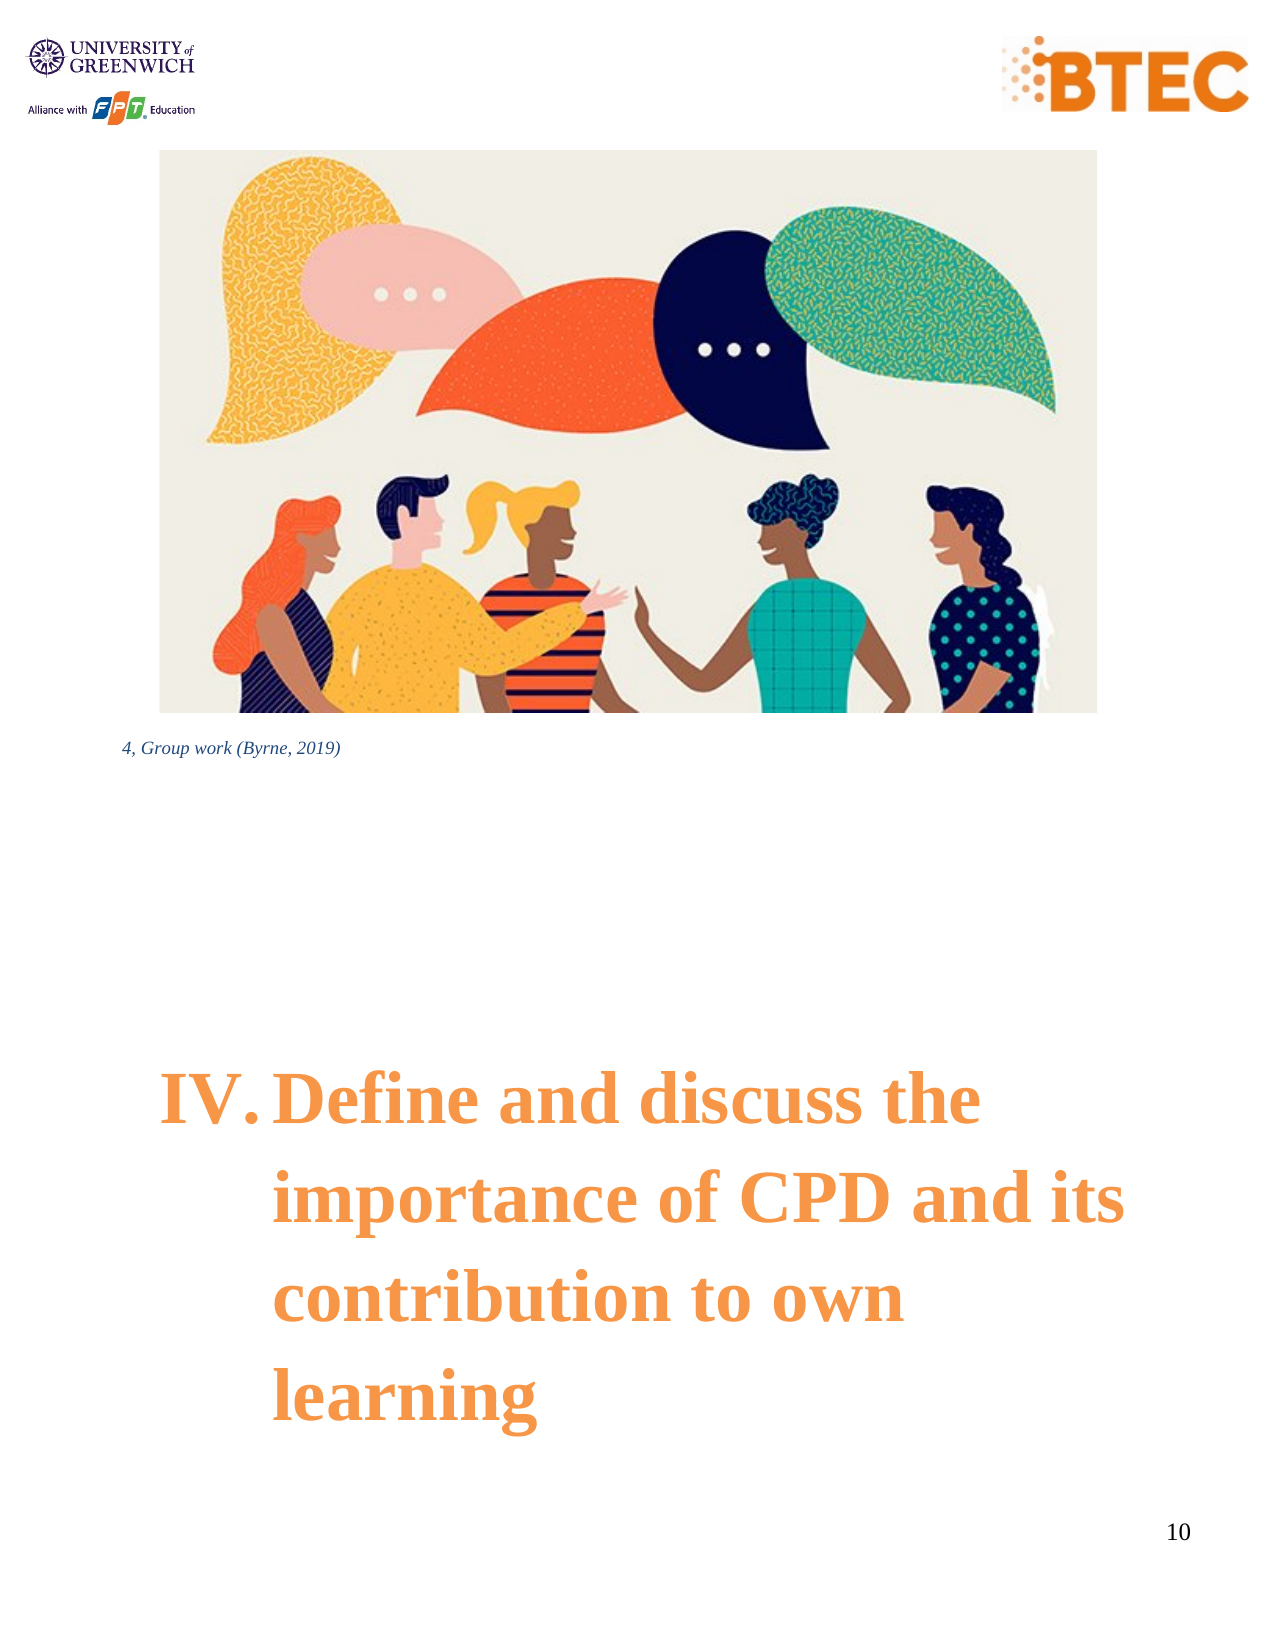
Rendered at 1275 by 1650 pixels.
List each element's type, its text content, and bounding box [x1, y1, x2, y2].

picture [159, 150, 1098, 713]
picture [1001, 36, 1249, 112]
text , Group work [122, 737, 1191, 759]
subtitle Define and discuss the importance of CPD and its contribution to own learning [159, 1053, 1191, 1437]
picture [14, 25, 207, 136]
